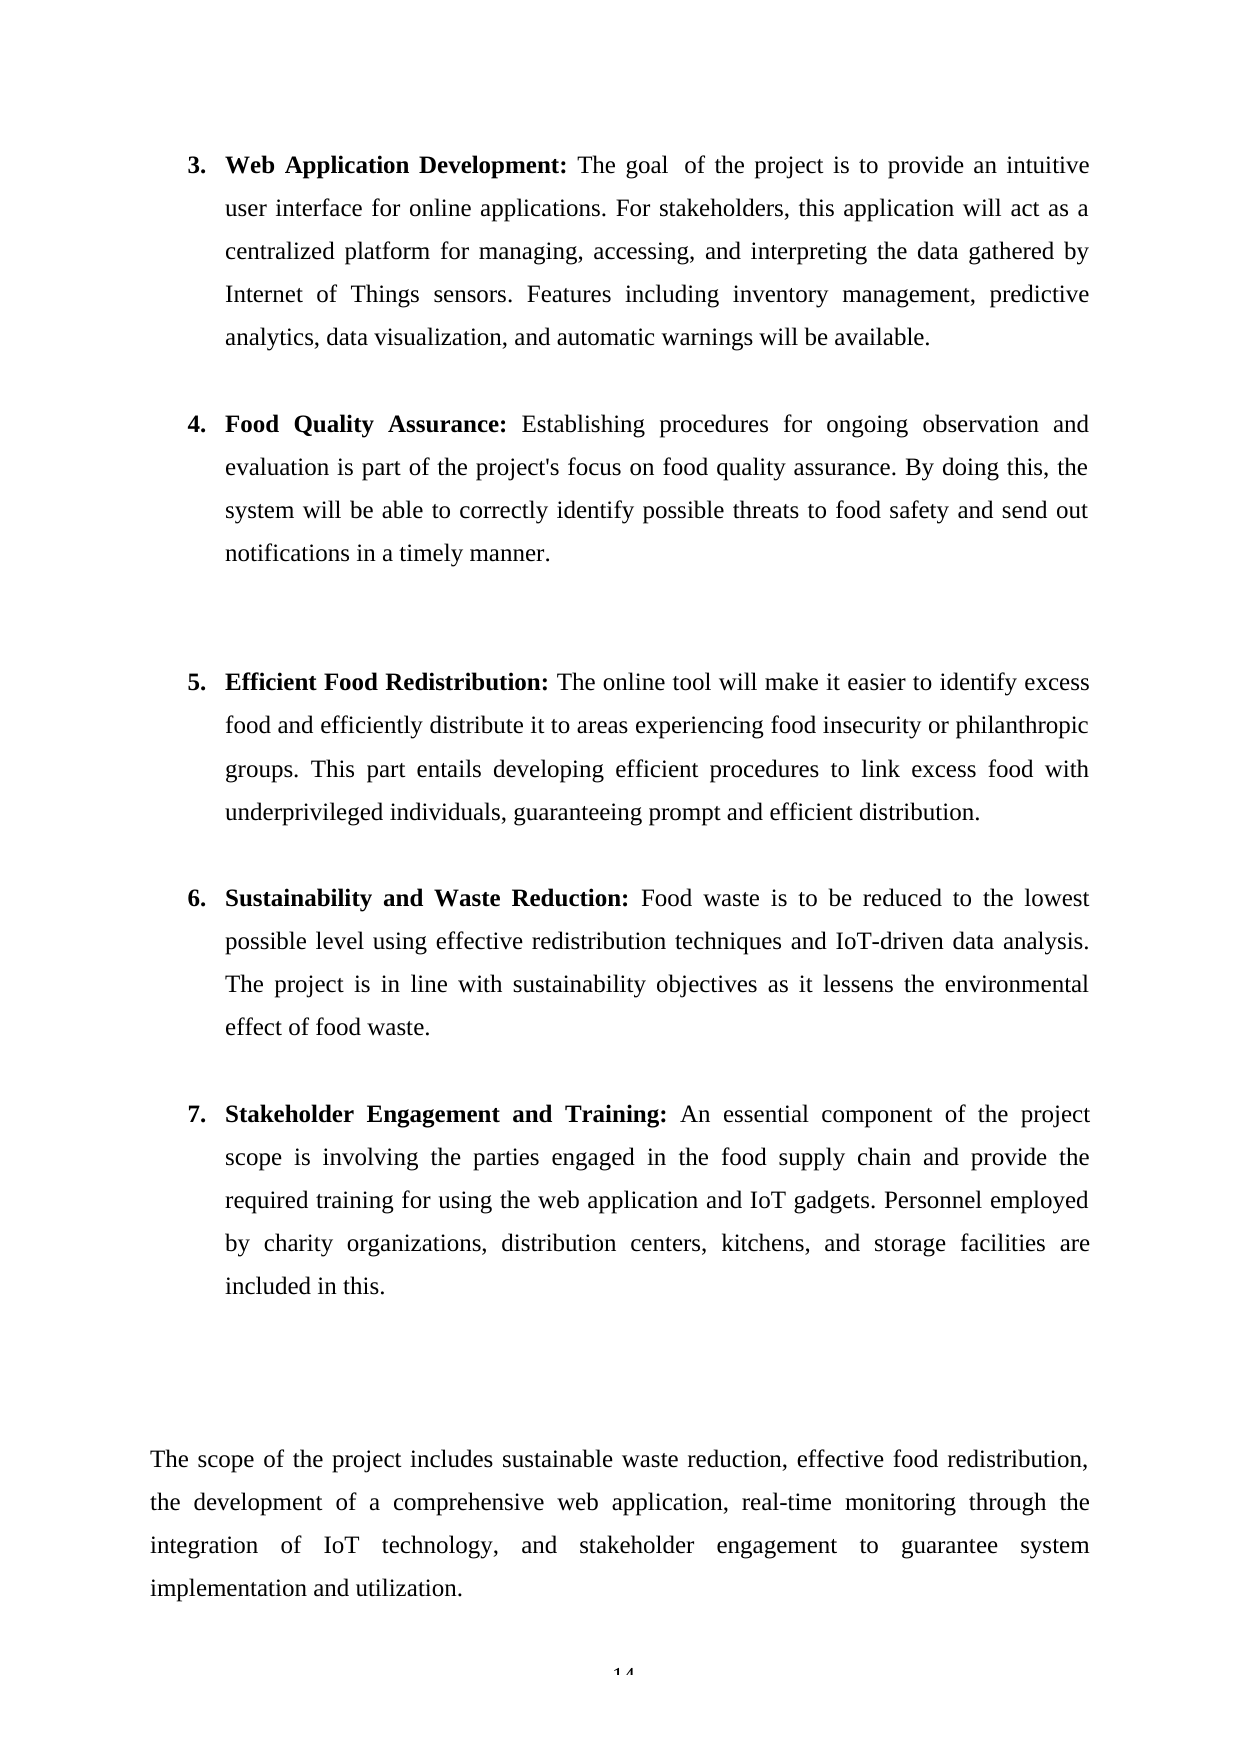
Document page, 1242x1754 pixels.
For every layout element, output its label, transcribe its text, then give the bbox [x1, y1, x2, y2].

text The scope of the project includes sustainable waste reduction, effective food redistribution, the development of a comprehensive web application, real-time monitoring through the integration of IoT technology, and stakeholder engagement to guarantee system implementation and utilization. [150, 1444, 1090, 1602]
list Efficient Food Redistribution: The online tool will make it easier to identify excess food and efficiently distribute it to areas experiencing food insecurity or philanthropic groups. This part entails developing efficient procedures to link excess food with underprivileged individuals, guaranteeing prompt and efficient distribution. [187, 667, 1090, 826]
list Stakeholder Engagement and Training: An essential component of the project scope is involving the parties engaged in the food supply chain and provide the required training for using the web application and IoT gadgets. Personnel employed by charity organizations, distribution centers, kitchens, and storage facilities are included in this. [187, 1099, 1090, 1300]
list Sustainability and Waste Reduction: Food waste is to be reduced to the lowest possible level using effective redistribution techniques and IoT-driven data analysis. The project is in line with sustainability objectives as it lessens the environmental effect of food waste. [187, 883, 1090, 1041]
list Web Application Development: The goal of the project is to provide an intuitive user interface for online applications. For stakeholders, this application will act as a centralized platform for managing, accessing, and interpreting the data gathered by Internet of Things sensors. Features including inventory management, predictive analytics, data visualization, and automatic warnings will be available. [187, 150, 1090, 351]
list Food Quality Assurance: Establishing procedures for ongoing observation and evaluation is part of the project's focus on food quality assurance. By doing this, the system will be able to correctly identify possible threats to food safety and send out notifications in a timely manner. [187, 409, 1089, 567]
